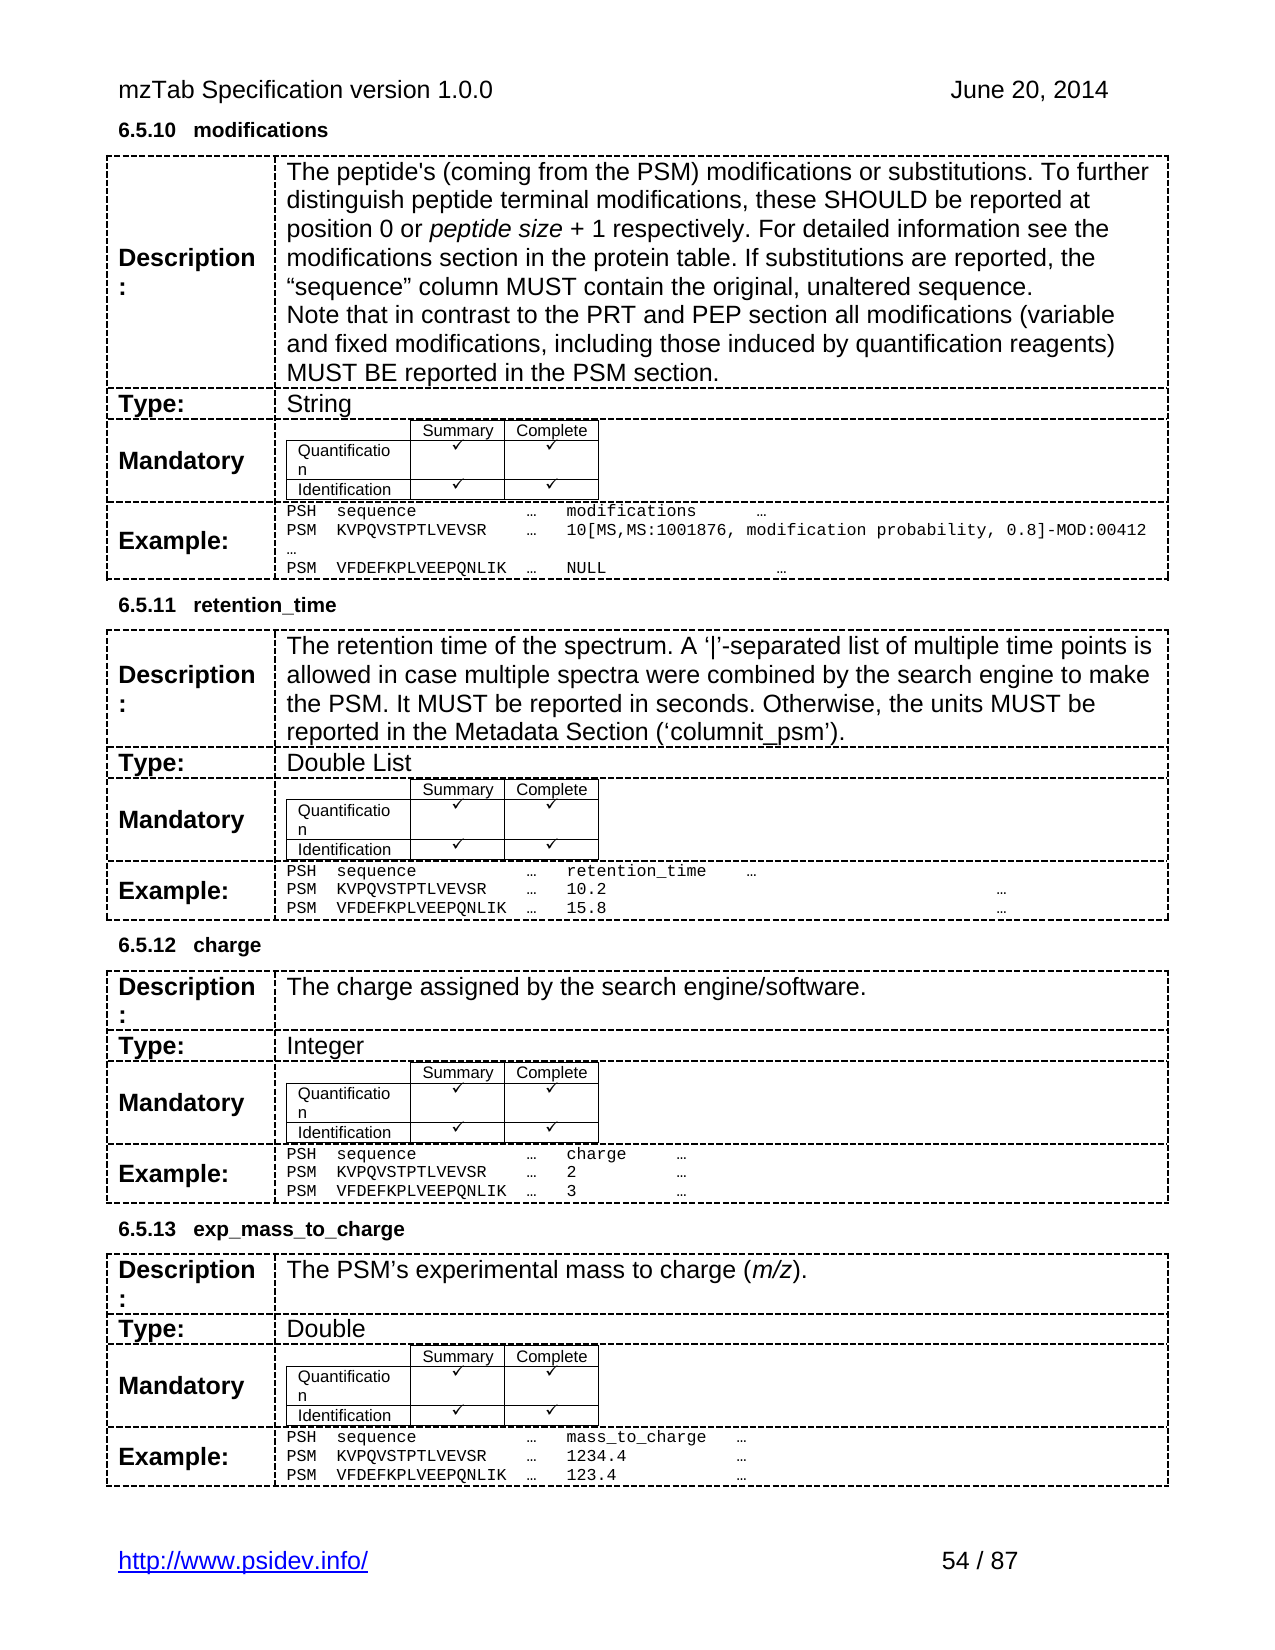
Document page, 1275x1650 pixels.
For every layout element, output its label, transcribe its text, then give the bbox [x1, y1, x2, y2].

table_cell Double [275, 1313, 1168, 1343]
table_cell [505, 1346, 598, 1366]
table_cell [411, 1406, 504, 1425]
table_cell String [275, 387, 1168, 417]
table_cell Example: [107, 501, 275, 578]
table_cell Mandatory [107, 1343, 275, 1426]
table_cell [505, 1084, 598, 1122]
table_cell Mandatory [107, 1060, 275, 1143]
table_cell [411, 840, 504, 859]
table_cell [411, 800, 504, 839]
table_cell Example: [107, 860, 275, 919]
table_header Description: [107, 155, 275, 387]
table_header The PSM’s experimental mass to charge (m/z). [275, 1253, 1168, 1312]
table_cell Integer [275, 1029, 1168, 1060]
subtitle exp_mass_to_charge [118, 1216, 1157, 1240]
table_cell [505, 1406, 598, 1425]
table_cell PSH sequence … retention_time … PSM KVPQVSTPTLVEVSR … 10.2 … PSM VFDEFKPLVEEPQNLIK … 15.8 … [275, 860, 1168, 919]
table_cell [598, 1060, 1168, 1143]
table_cell [411, 780, 504, 799]
table_cell [505, 840, 598, 859]
table_cell Mandatory [107, 418, 275, 501]
table_header The retention time of the spectrum. A ‘|’-separated list of multiple time points is allowed in case multiple spectra were combined by the search engine to make the PSM. It MUST be reported in seconds. Otherwise, the units MUST be reported in the Metadata Section (‘columnit_psm’). [275, 629, 1168, 746]
subtitle modifications [118, 118, 1157, 142]
table_cell Type: [107, 746, 275, 777]
table_cell Example: [107, 1143, 275, 1202]
table_cell Mandatory [107, 777, 275, 860]
table_cell [598, 777, 1168, 860]
table_cell Example: [107, 1426, 275, 1485]
subtitle charge [118, 933, 1157, 957]
table_header The peptide's (coming from the PSM) modifications or substitutions. To further distinguish peptide terminal modifications, these SHOULD be reported at position 0 or peptide size + 1 respectively. For detailed information see the modifications section in the protein table. If substitutions are reported, the “sequence” column MUST contain the original, unaltered sequence. Note that in contrast to the PRT and PEP section all modifications (variable and fixed modifications, including those induced by quantification reagents) MUST BE reported in the PSM section. [275, 155, 1168, 387]
table_cell PSH sequence … mass_to_charge … PSM KVPQVSTPTLVEVSR … 1234.4 … PSM VFDEFKPLVEEPQNLIK … 123.4 … [275, 1426, 1168, 1485]
table_cell Type: [107, 1313, 275, 1343]
table_header Description: [107, 970, 275, 1029]
table_cell [505, 800, 598, 839]
table_cell [275, 777, 410, 860]
table_cell [275, 1060, 410, 1143]
table_cell [598, 1343, 1168, 1426]
table_cell Type: [107, 387, 275, 417]
table_header Description: [107, 629, 275, 746]
table_header Description: [107, 1253, 275, 1312]
table_cell [275, 418, 1168, 501]
table_cell [505, 1367, 598, 1405]
table_cell [275, 1343, 410, 1426]
table_cell PSH sequence … charge … PSM KVPQVSTPTLVEVSR … 2 … PSM VFDEFKPLVEEPQNLIK … 3 … [275, 1143, 1168, 1202]
table_cell PSH sequence … modifications … PSM KVPQVSTPTLVEVSR … 10[MS,MS:1001876, modification probability, 0.8]-MOD:00412 … PSM VFDEFKPLVEEPQNLIK … NULL … [275, 501, 1168, 578]
table_cell [411, 1063, 504, 1083]
table_cell [411, 1367, 504, 1405]
table_cell [411, 1346, 504, 1366]
table_cell [505, 1123, 598, 1142]
table_cell [505, 780, 598, 799]
table_cell Double List [275, 746, 1168, 777]
table_cell [411, 1084, 504, 1122]
table_cell [411, 1123, 504, 1142]
table_cell Type: [107, 1029, 275, 1060]
table_header The charge assigned by the search engine/software. [275, 970, 1168, 1029]
table_cell [505, 1063, 598, 1083]
subtitle retention_time [118, 593, 1157, 617]
